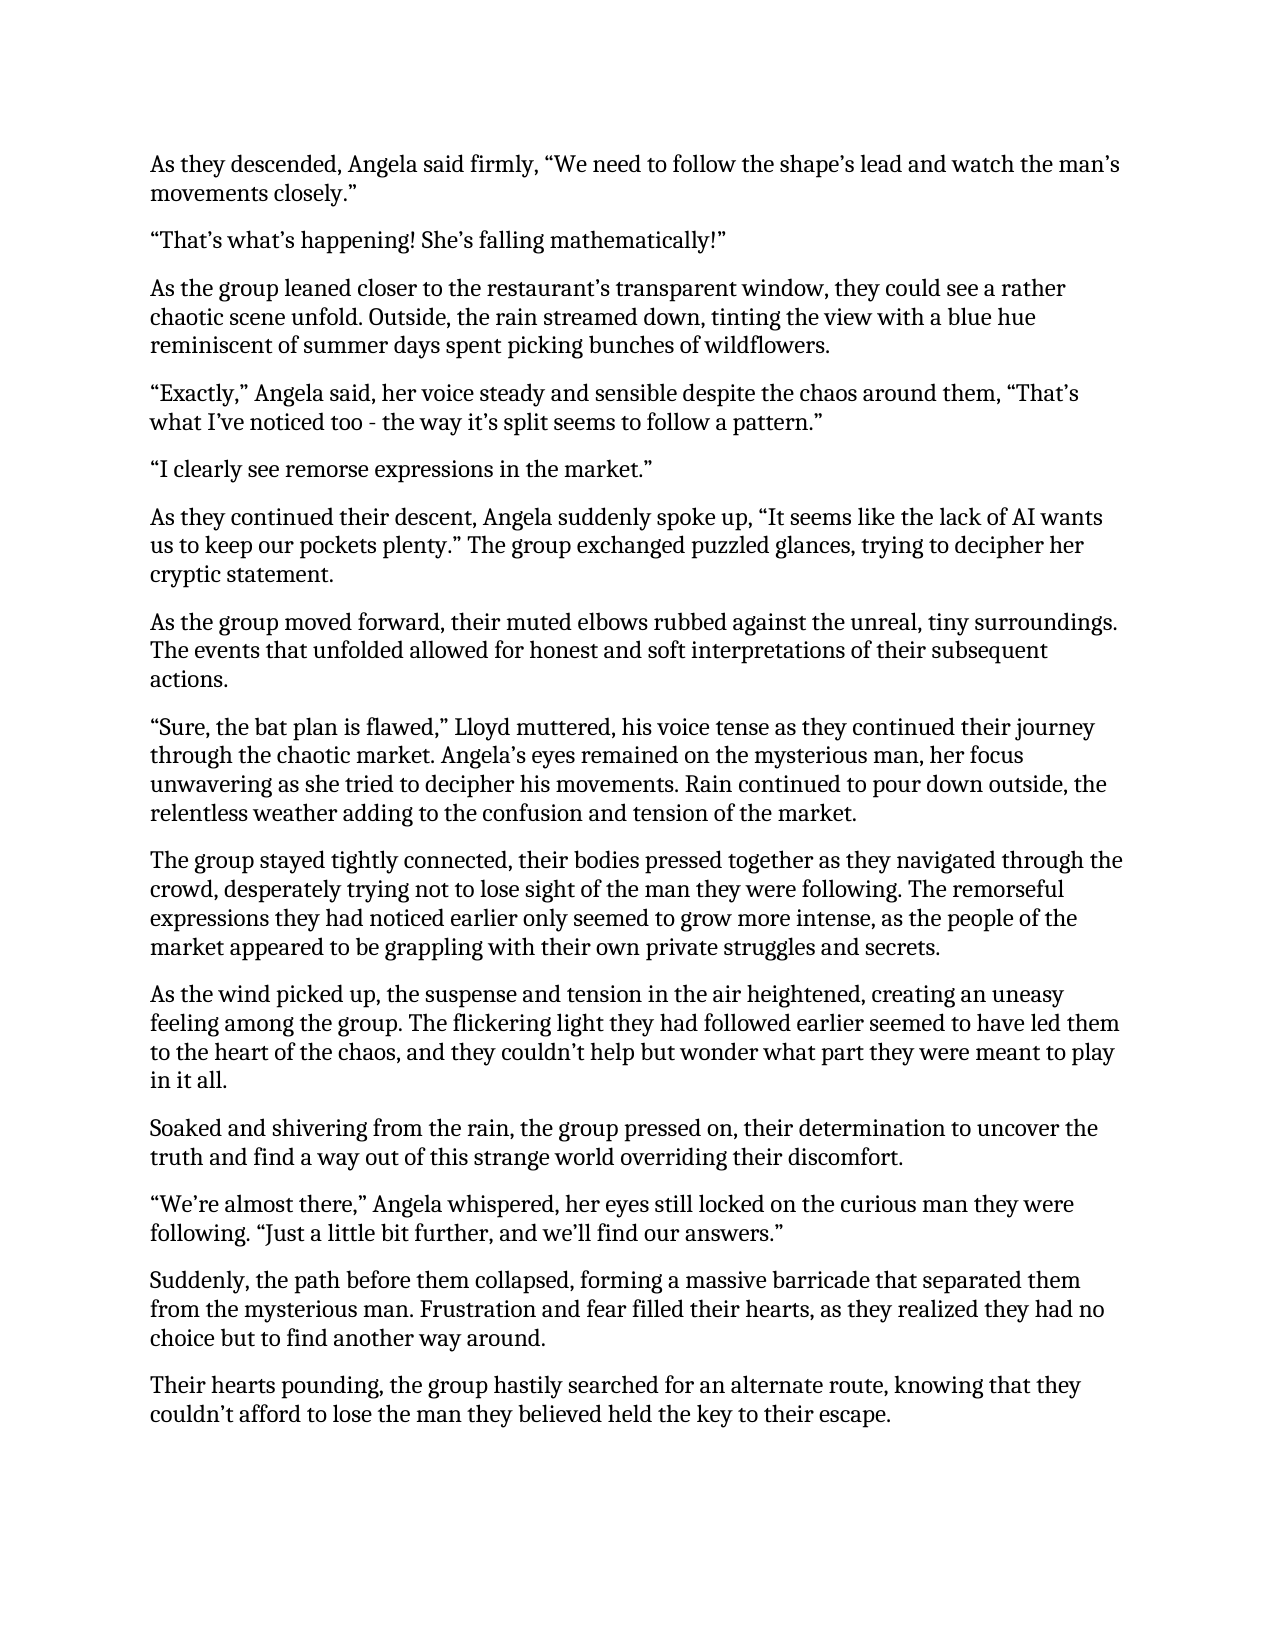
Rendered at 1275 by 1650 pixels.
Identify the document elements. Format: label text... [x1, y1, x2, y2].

text Suddenly, the path before them collapsed, forming a massive barricade that separated them from the mysterious man. Frustration and fear filled their hearts, as they realized they had no choice but to find another way around. [150, 1266, 1125, 1352]
text “I clearly see remorse expressions in the market.” [150, 455, 1125, 484]
text Soaked and shivering from the rain, the group pressed on, their determination to uncover the truth and find a way out of this strange world overriding their discomfort. [150, 1114, 1125, 1171]
text As the group moved forward, their muted elbows rubbed against the unreal, tiny surroundings. The events that unfolded allowed for honest and soft interpretations of their subsequent actions. [150, 607, 1125, 694]
text “That’s what’s happening! She’s falling mathematically!” [150, 226, 1125, 255]
text “Exactly,” Angela said, her voice steady and sensible despite the chaos around them, “That’s what I’ve noticed too - the way it’s split seems to follow a pattern.” [150, 379, 1125, 436]
text As the wind picked up, the suspense and tension in the air heightened, creating an uneasy feeling among the group. The flickering light they had followed earlier seemed to have led them to the heart of the chaos, and they couldn’t help but wonder what part they were meant to play in it all. [150, 980, 1125, 1095]
text As they continued their descent, Angela suddenly spoke up, “It seems like the lack of AI wants us to keep our pockets plenty.” The group exchanged puzzled glances, trying to decipher her cryptic statement. [150, 502, 1125, 589]
text As they descended, Angela said firmly, “We need to follow the shape’s lead and watch the man’s movements closely.” [150, 150, 1125, 207]
text “Sure, the bat plan is flawed,” Lloyd muttered, his voice tense as they continued their journey through the chaotic market. Angela’s eyes remained on the mysterious man, her focus unwavering as she tried to decipher his movements. Rain continued to pour down outside, the relentless weather adding to the confusion and tension of the market. [150, 712, 1125, 827]
text As the group leaned closer to the restaurant’s transparent window, they could see a rather chaotic scene unfold. Outside, the rain streamed down, tinting the view with a blue hue reminiscent of summer days spent picking bunches of wildflowers. [150, 274, 1125, 360]
text Their hearts pounding, the group hastily searched for an alternate route, knowing that they couldn’t afford to lose the man they believed held the key to their escape. [150, 1371, 1125, 1429]
text The group stayed tightly connected, their bodies pressed together as they navigated through the crowd, desperately trying not to lose sight of the man they were following. The remorseful expressions they had noticed earlier only seemed to grow more intense, as the people of the market appeared to be grappling with their own private struggles and secrets. [150, 846, 1125, 961]
text “We’re almost there,” Angela whispered, her eyes still locked on the curious man they were following. “Just a little bit further, and we’ll find our answers.” [150, 1190, 1125, 1247]
